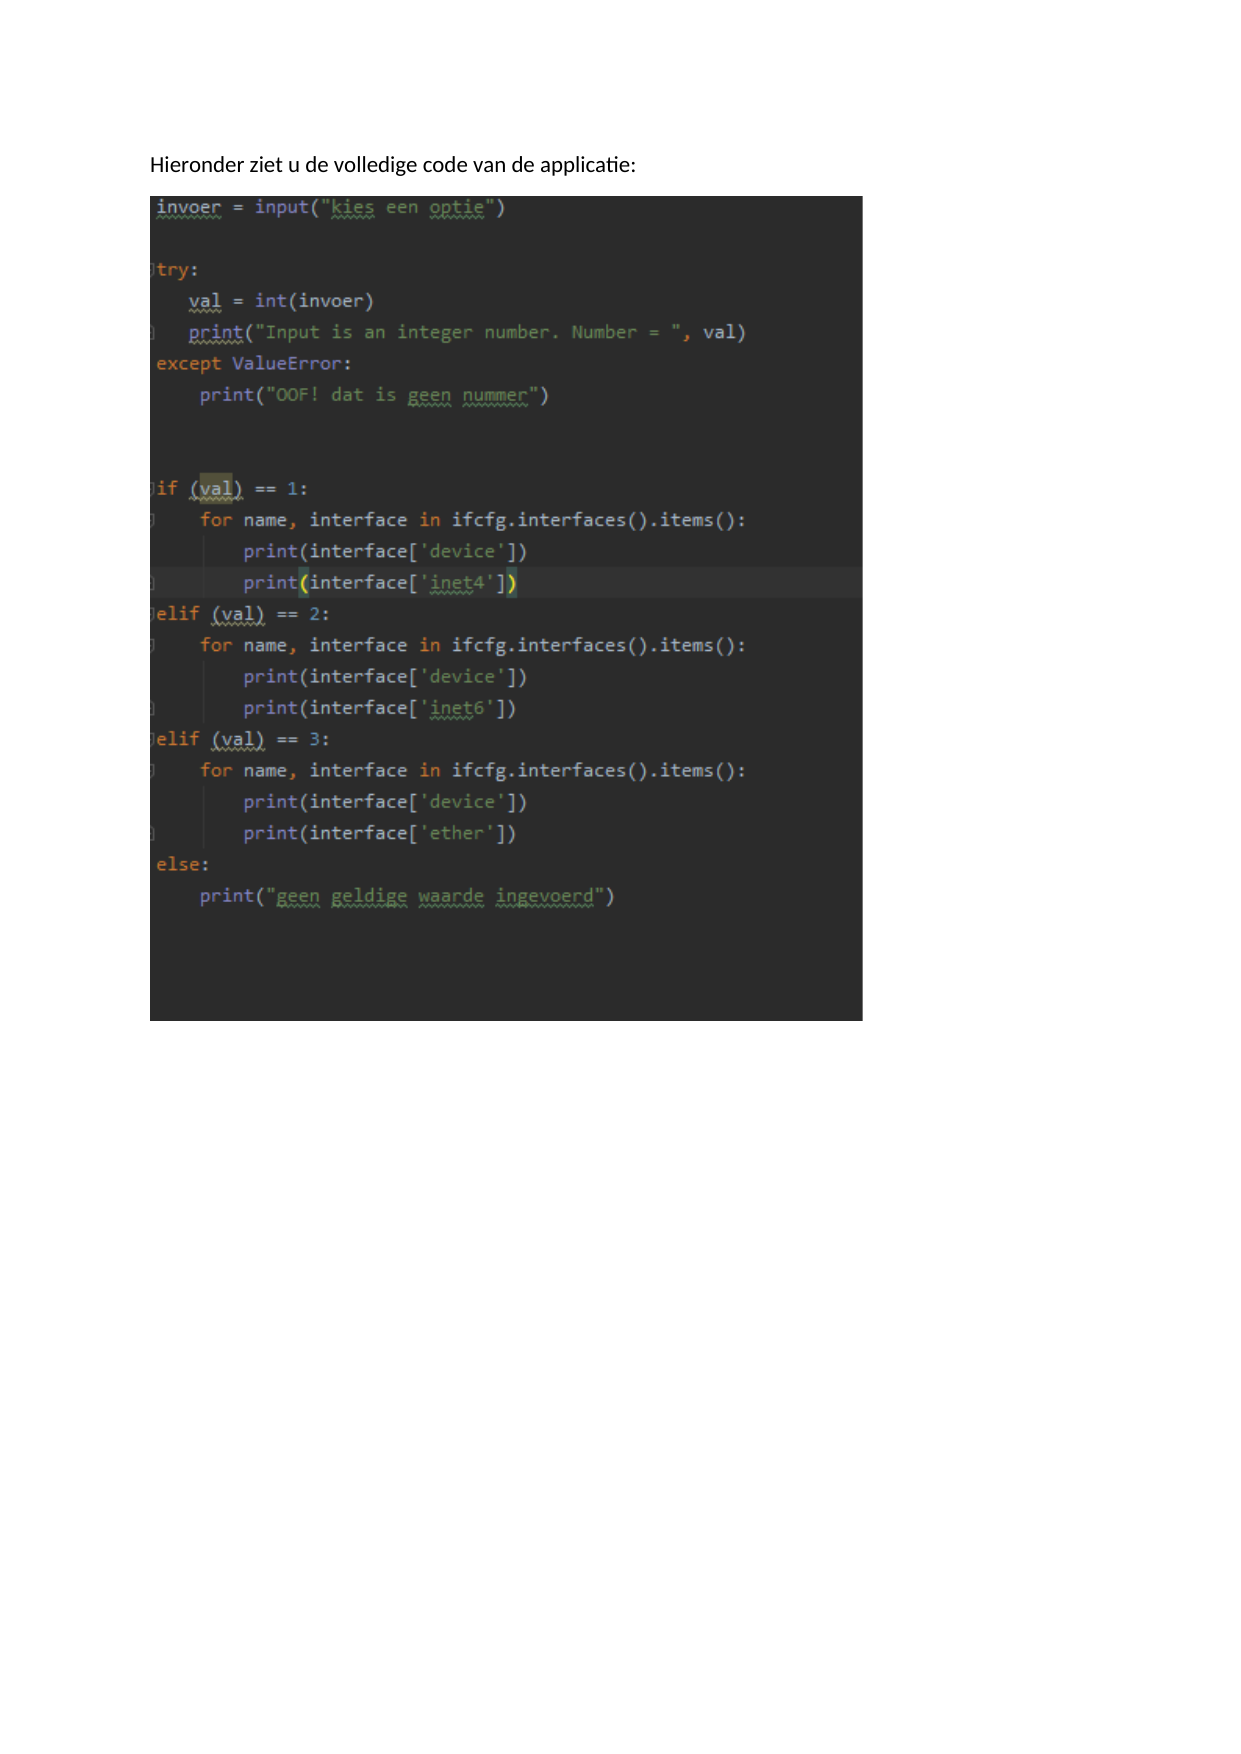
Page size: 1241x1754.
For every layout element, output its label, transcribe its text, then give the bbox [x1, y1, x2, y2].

text Hieronder ziet u de volledige code van de applicatie: [150, 150, 1090, 178]
picture [150, 196, 863, 1021]
